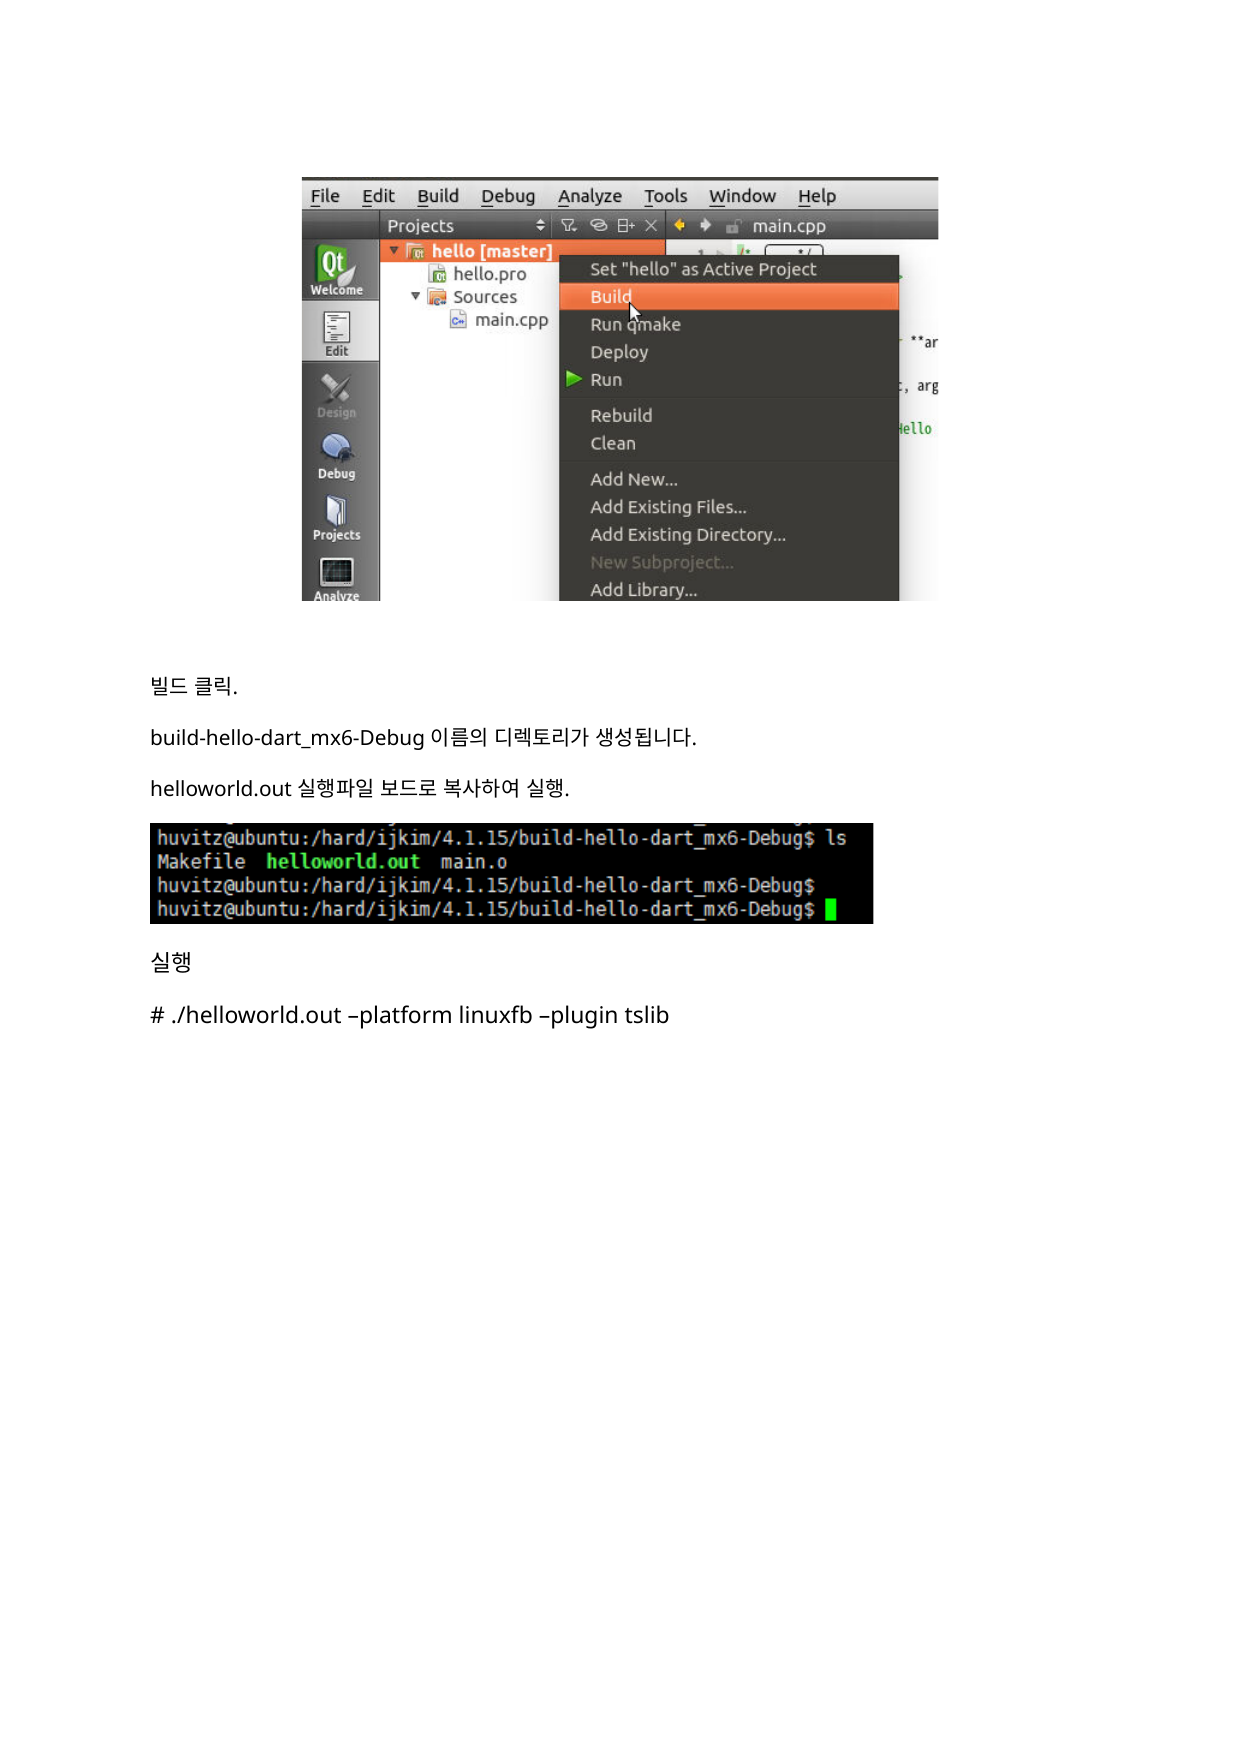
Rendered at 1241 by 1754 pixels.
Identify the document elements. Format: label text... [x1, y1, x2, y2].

picture [150, 823, 874, 924]
text build-hello-dart_mx6-Debug 이름의 디렉토리가 생성됩니다. [150, 722, 1090, 752]
picture [301, 177, 939, 601]
text 실행 [150, 945, 1090, 978]
text 빌드 클릭. [150, 670, 1090, 701]
text # ./helloworld.out –platform linuxfb –plugin tslib [150, 999, 1090, 1030]
text helloworld.out 실행파일 보드로 복사하여 실행. [150, 773, 1090, 803]
